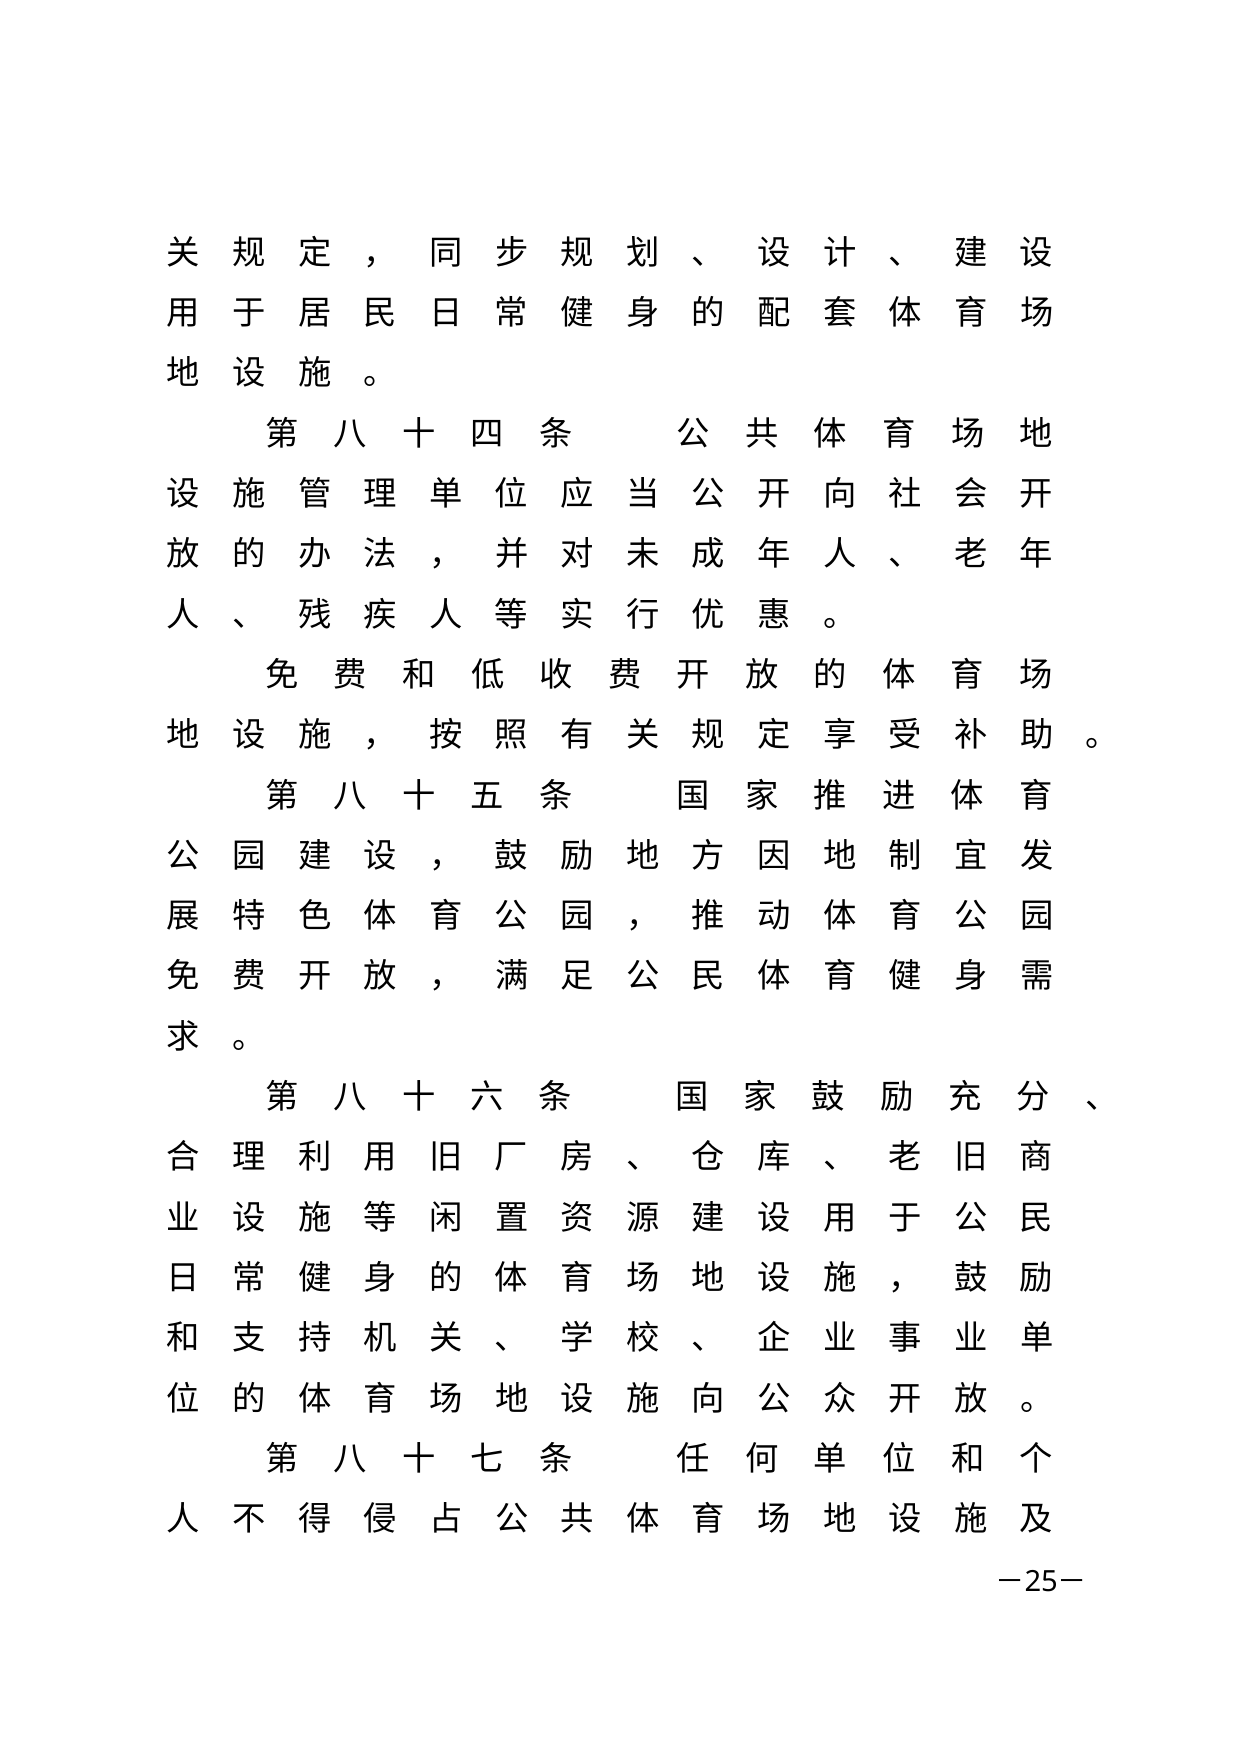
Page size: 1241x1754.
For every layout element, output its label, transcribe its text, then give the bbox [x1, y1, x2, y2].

text 第八十四条 公共体育场地设施管理单位应当公开向社会开放的办法，并对未成年人、老年人、残疾人等实行优惠。 [167, 400, 1085, 642]
text 第八十五条 国家推进体育公园建设，鼓励地方因地制宜发展特色体育公园，推动体育公园免费开放，满足公民体育健身需求。 [167, 762, 1085, 1064]
text 第八十三条 新建、改建、扩建居住社区，应当按照国家有关规定，同步规划、设计、建设用于居民日常健身的配套体育场地设施。 [167, 219, 1085, 400]
text 第八十六条 国家鼓励充分、合理利用旧厂房、仓库、老旧商业设施等闲置资源建设用于公民日常健身的体育场地设施，鼓励和支持机关、学校、企业事业单位的体育场地设施向公众开放。 [167, 1064, 1085, 1426]
text 第八十七条 任何单位和个人不得侵占公共体育场地设施及其建设用地，不得擅自拆除公共体育场地设施，不得擅自改变公共体育场地设施的功能、用途或者妨碍其正常使用。 [167, 1426, 1085, 1546]
text 免费和低收费开放的体育场地设施，按照有关规定享受补助。 [167, 642, 1085, 762]
